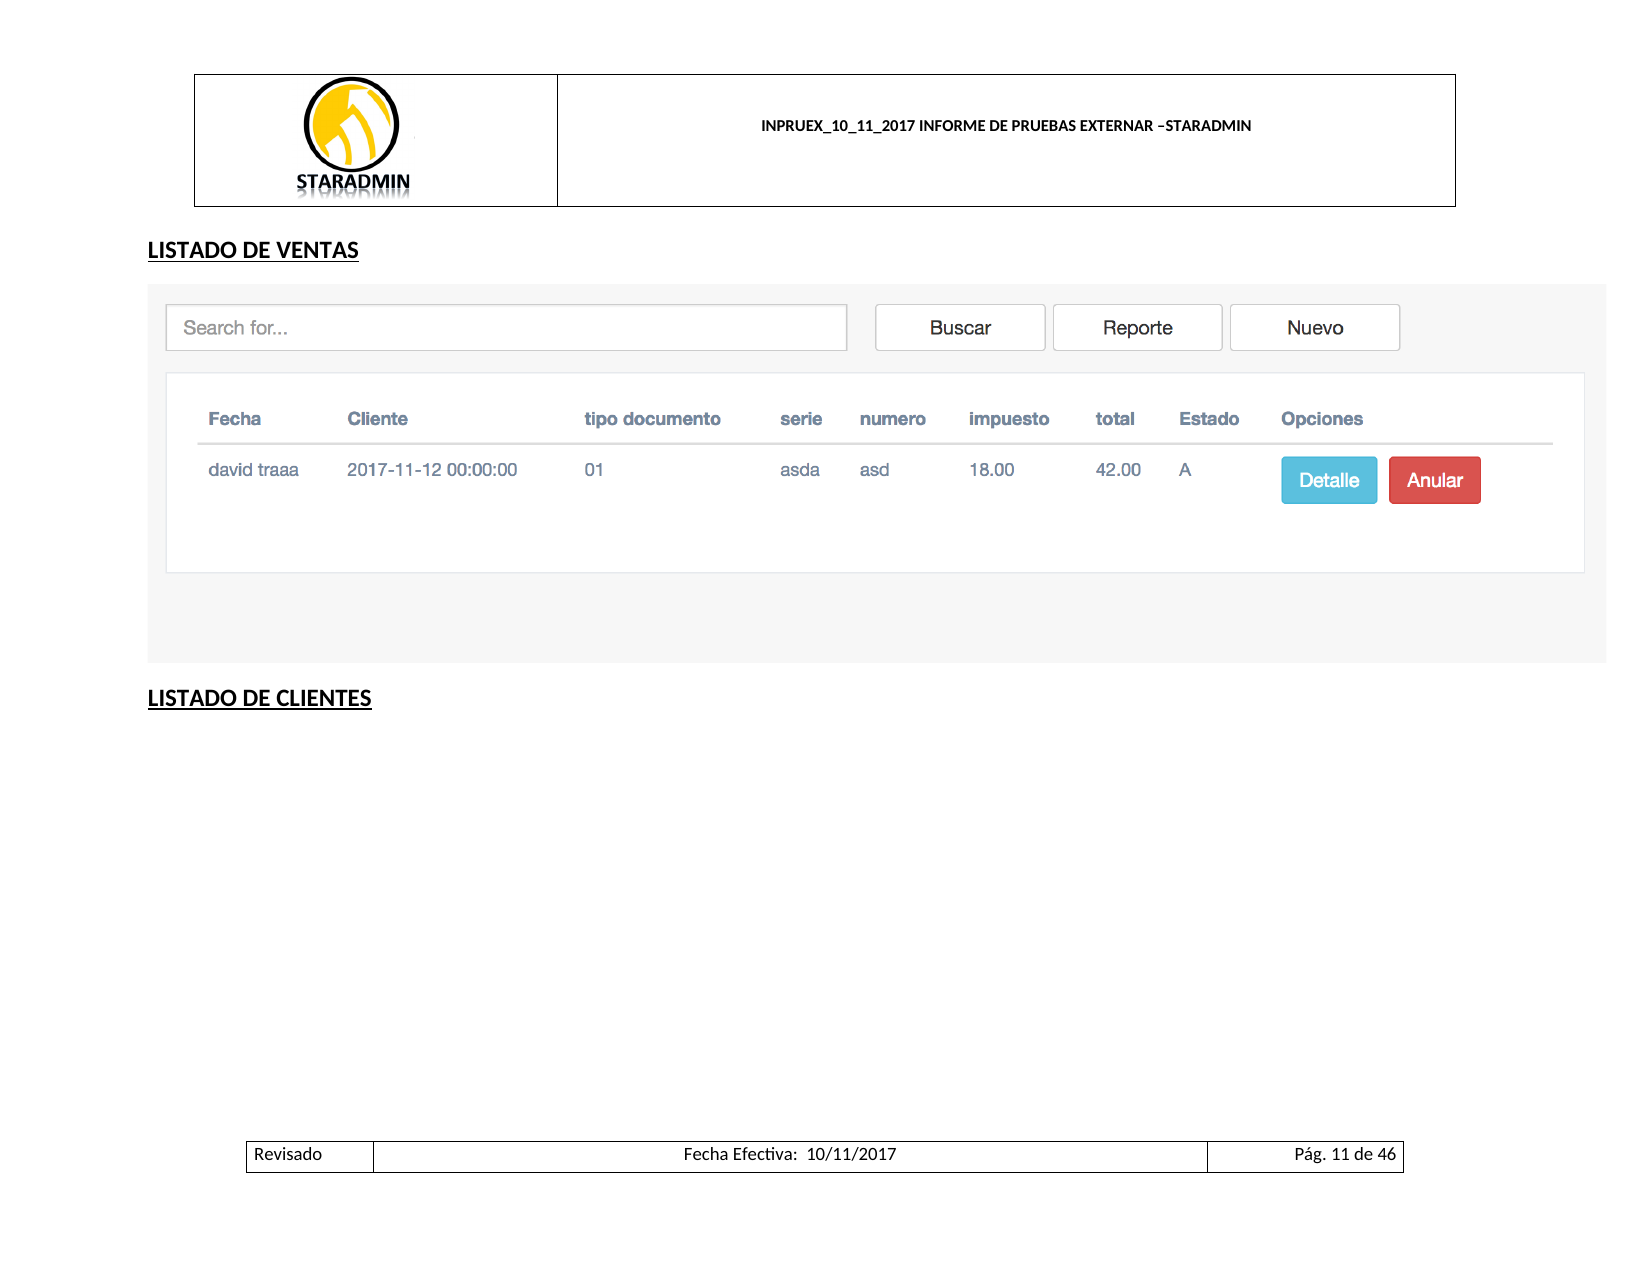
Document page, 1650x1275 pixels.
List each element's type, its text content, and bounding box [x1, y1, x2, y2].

picture [147, 284, 1607, 663]
text LISTADO DE VENTAS [148, 235, 1502, 265]
picture [291, 75, 415, 200]
text LISTADO DE CLIENTES [148, 682, 1502, 712]
